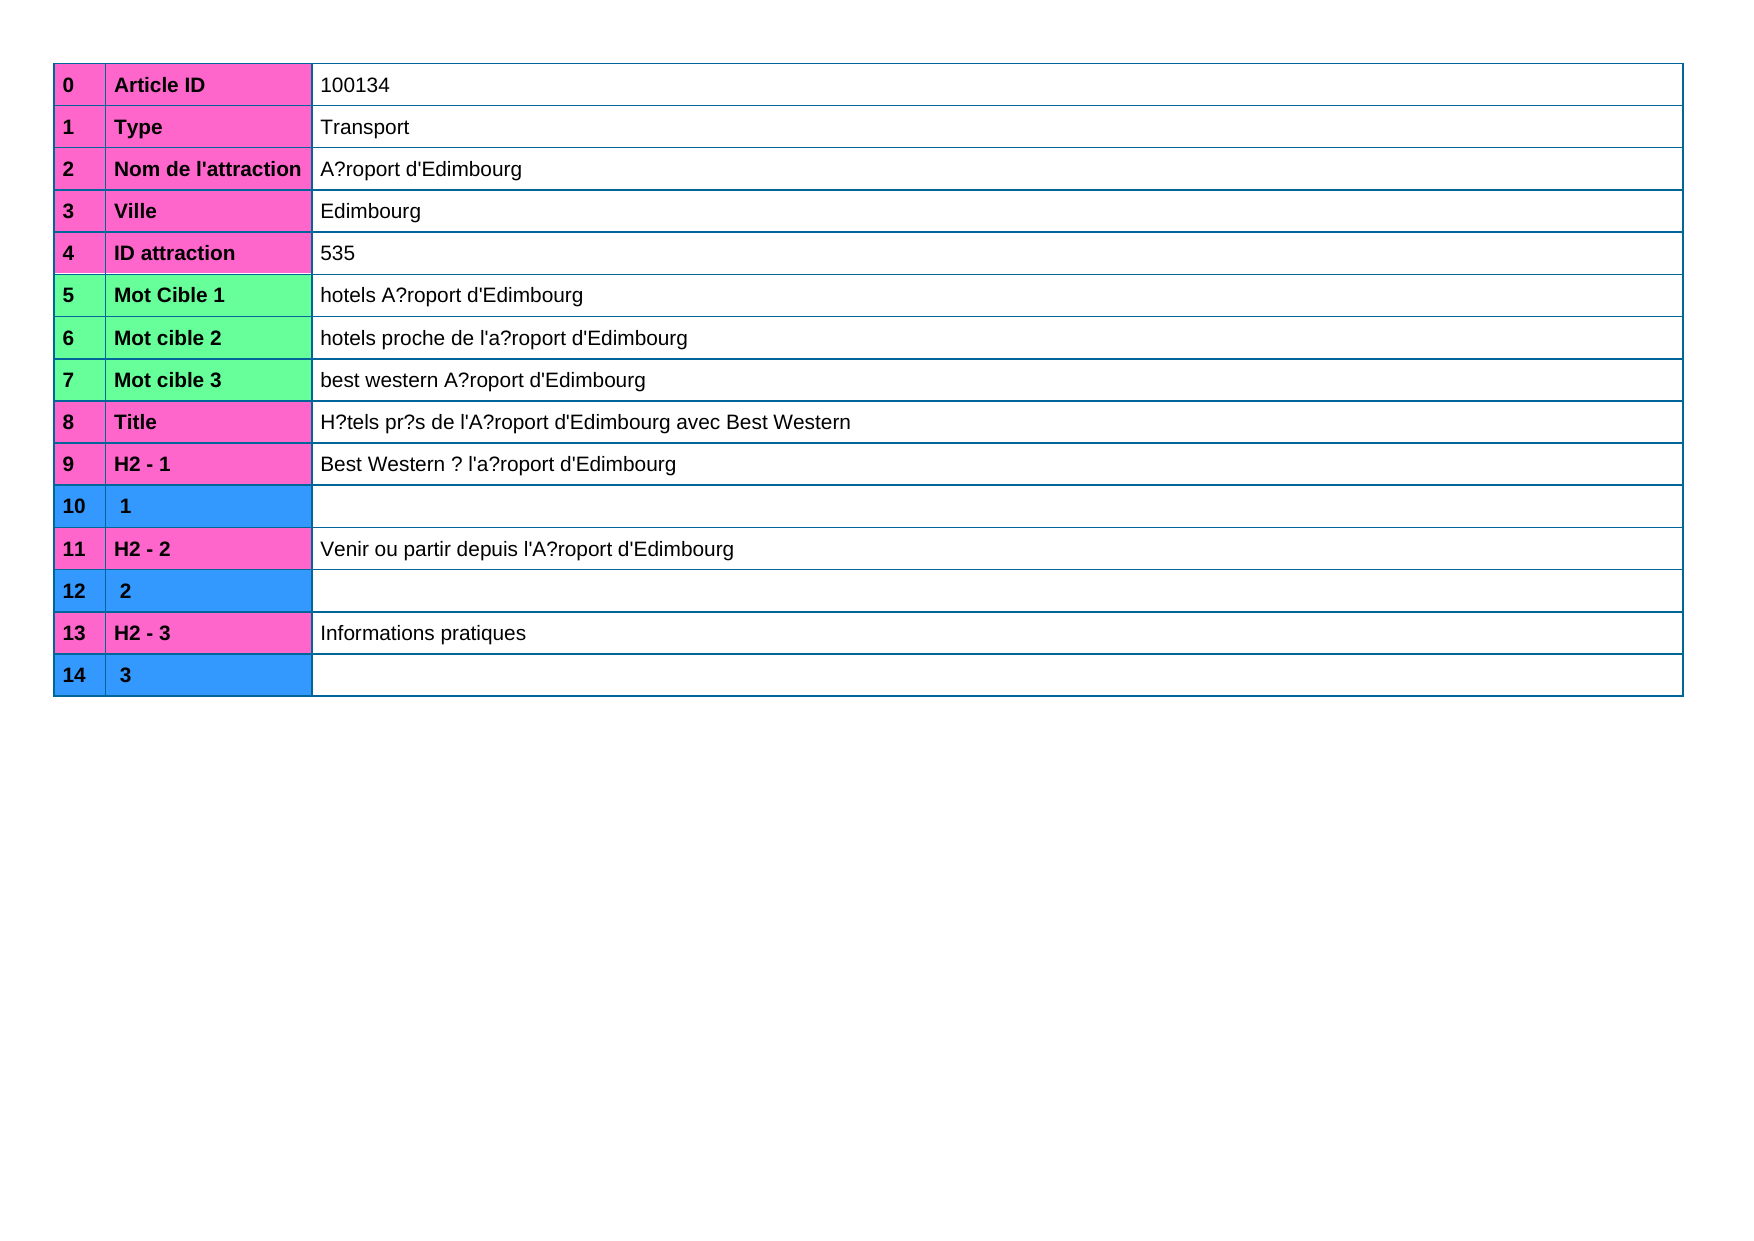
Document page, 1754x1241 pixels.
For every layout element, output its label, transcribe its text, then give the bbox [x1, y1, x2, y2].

table_cell Mot cible 3 [106, 360, 311, 400]
table_cell [313, 486, 1682, 527]
table_cell Venir ou partir depuis l'A?roport d'Edimbourg [313, 528, 1682, 569]
table_cell H2 - 1 [106, 444, 311, 484]
table_cell hotels proche de l'a?roport d'Edimbourg [313, 317, 1682, 358]
table_cell Ville [106, 191, 311, 231]
table_cell 14 [55, 655, 105, 695]
table_cell Edimbourg [313, 191, 1682, 231]
table_cell 7 [55, 360, 105, 400]
table_cell 5 [55, 275, 105, 316]
table_cell Informations pratiques [313, 613, 1682, 653]
table_cell 1 [106, 486, 311, 527]
table_cell 9 [55, 444, 105, 484]
table_cell 13 [55, 613, 105, 653]
table_cell 8 [55, 402, 105, 442]
table_cell H2 - 3 [106, 613, 311, 653]
table_cell best western A?roport d'Edimbourg [313, 360, 1682, 400]
table_cell 3 [55, 191, 105, 231]
table_cell Nom de l'attraction [106, 148, 311, 189]
table_cell 2 [55, 148, 105, 189]
table_cell 6 [55, 317, 105, 358]
table_cell 12 [55, 570, 105, 611]
table_cell H?tels pr?s de l'A?roport d'Edimbourg avec Best Western [313, 402, 1682, 442]
table_cell Type [106, 106, 311, 147]
table_cell hotels A?roport d'Edimbourg [313, 275, 1682, 316]
table_cell 4 [55, 233, 105, 273]
table_cell Title [106, 402, 311, 442]
table_cell 11 [55, 528, 105, 569]
table_cell Mot Cible 1 [106, 275, 311, 316]
table_cell 10 [55, 486, 105, 527]
table_header Article ID [106, 64, 311, 105]
table_cell ID attraction [106, 233, 311, 273]
table_cell [313, 570, 1682, 611]
table_cell [313, 655, 1682, 695]
table_cell 535 [313, 233, 1682, 273]
table_cell 3 [106, 655, 311, 695]
table_cell A?roport d'Edimbourg [313, 148, 1682, 189]
table_cell H2 - 2 [106, 528, 311, 569]
table_header 100134 [313, 64, 1682, 105]
table_cell Mot cible 2 [106, 317, 311, 358]
table_cell 1 [55, 106, 105, 147]
table_header 0 [55, 64, 105, 105]
table_cell Transport [313, 106, 1682, 147]
table_cell 2 [106, 570, 311, 611]
table_cell Best Western ? l'a?roport d'Edimbourg [313, 444, 1682, 484]
